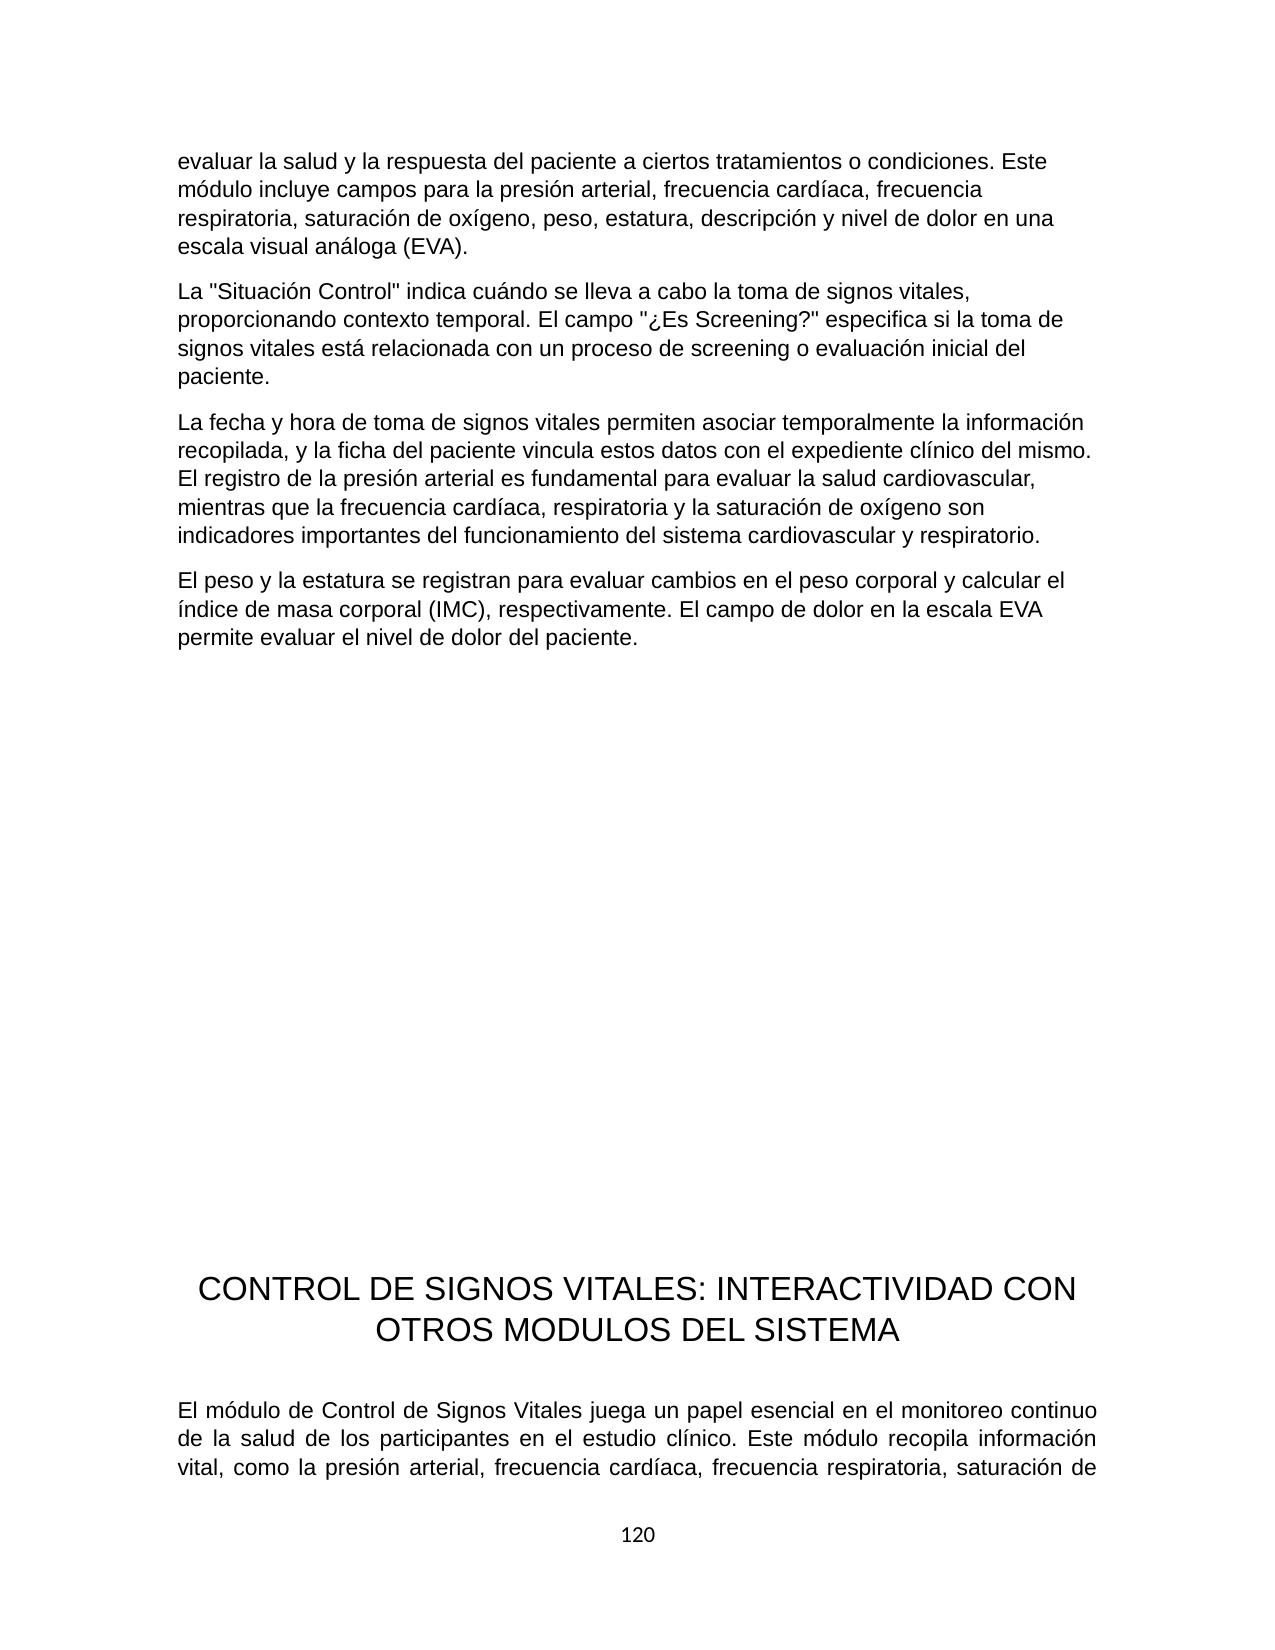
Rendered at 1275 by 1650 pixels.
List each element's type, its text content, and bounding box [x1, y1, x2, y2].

text La "Situación Control" indica cuándo se lleva a cabo la toma de signos vitales, proporcionando contexto temporal. El campo "¿Es Screening?" especifica si la toma de signos vitales está relacionada con un proceso de screening o evaluación inicial del paciente. [177, 278, 1098, 390]
text El peso y la estatura se registran para evaluar cambios en el peso corporal y calcular el índice de masa corporal (IMC), respectivamente. El campo de dolor en la escala EVA permite evaluar el nivel de dolor del paciente. [177, 567, 1098, 651]
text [177, 1397, 1098, 1480]
text La fecha y hora de toma de signos vitales permiten asociar temporalmente la información recopilada, y la ficha del paciente vincula estos datos con el expediente clínico del mismo. El registro de la presión arterial es fundamental para evaluar la salud cardiovascular, mientras que la frecuencia cardíaca, respiratoria y la saturación de oxígeno son indicadores importantes del funcionamiento del sistema cardiovascular y respiratorio. [177, 408, 1098, 548]
subtitle CONTROL DE SIGNOS VITALES: INTERACTIVIDAD CON OTROS MODULOS DEL SISTEMA [177, 1269, 1098, 1348]
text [177, 148, 1098, 259]
